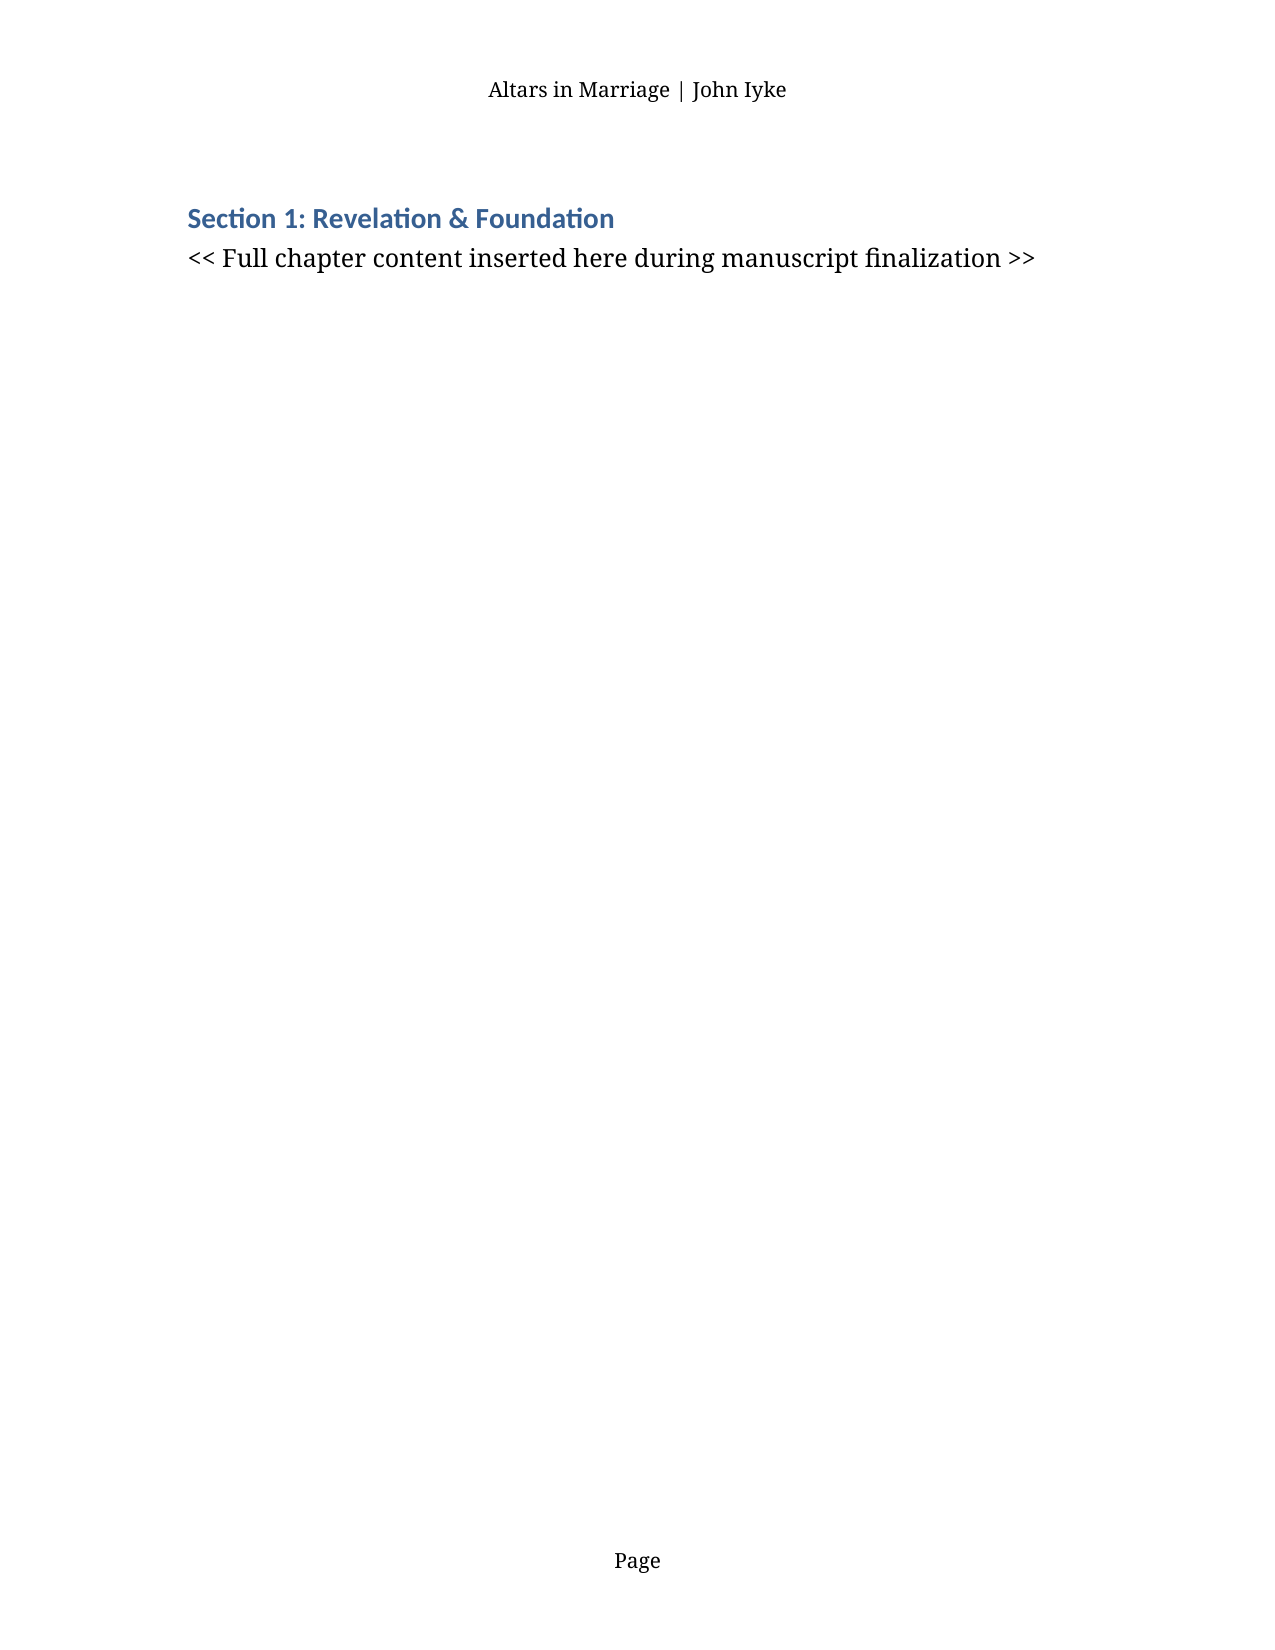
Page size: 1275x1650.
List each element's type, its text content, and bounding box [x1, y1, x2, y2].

text << Full chapter content inserted here during manuscript finalization >> [187, 241, 1087, 275]
subtitle Section 1: Revelation & Foundation [187, 200, 1087, 236]
